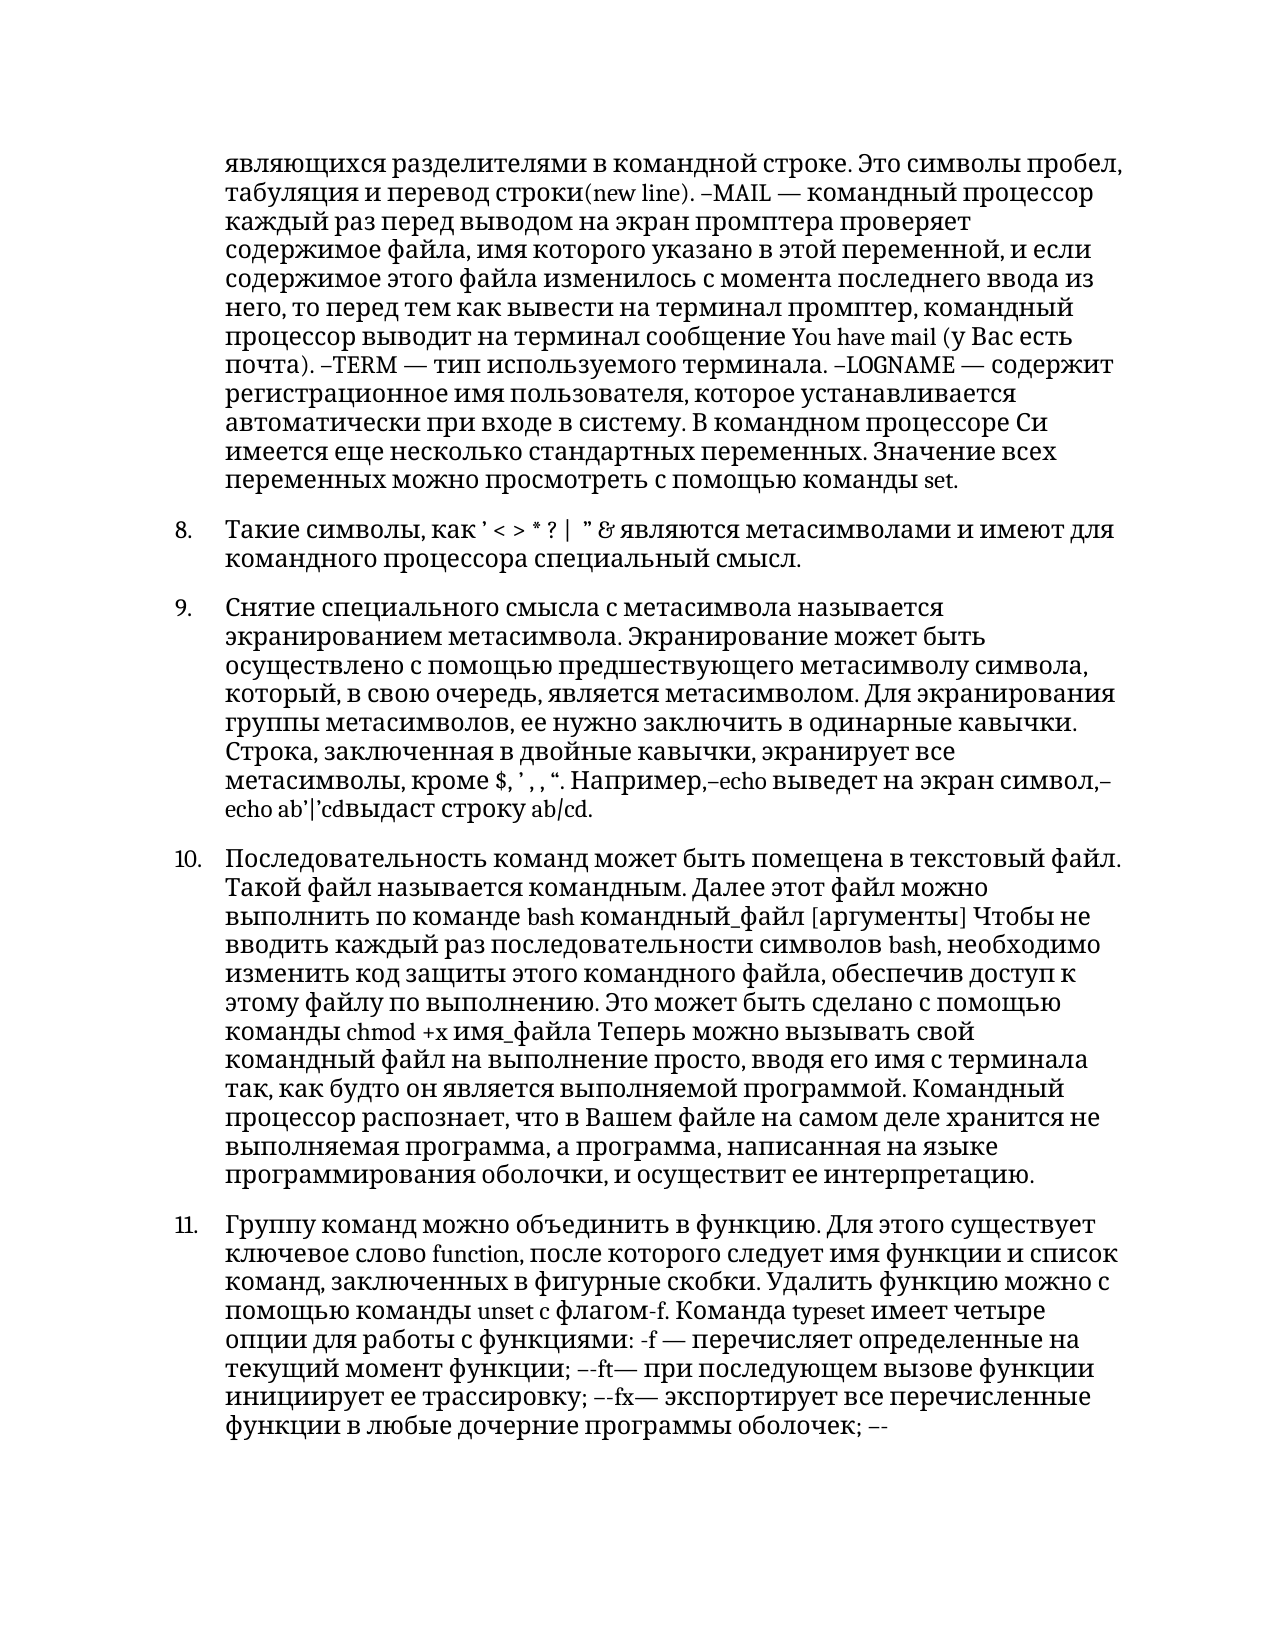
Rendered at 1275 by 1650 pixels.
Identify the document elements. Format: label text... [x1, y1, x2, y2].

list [175, 150, 1125, 495]
list Такие символы, как ’ < > * ? | ” & являются метасимволами и имеют для командного процессора специальный смысл. [175, 516, 1125, 573]
list Снятие специального смысла с метасимвола называется экранированием метасимвола. Экранирование может быть осуществлено с помощью предшествующего метасимволу символа, который, в свою очередь, является метасимволом. Для экранирования группы метасимволов, ее нужно заключить в одинарные кавычки. Строка, заключенная в двойные кавычки, экранирует все метасимволы, кроме $, ’ , , “. Например,–echo выведет на экран символ,–echo ab’|’cdвыдаст строку ab|cd. [175, 594, 1125, 824]
list Группу команд можно объединить в функцию. Для этого существует ключевое слово function, после которого следует имя функции и список команд, заключенных в фигурные скобки. Удалить функцию можно с помощью команды unset c флагом-f. Команда typeset имеет четыре опции для работы с функциями: -f — перечисляет определенные на текущий момент функции; –-ft— при последующем вызове функции инициирует ее трассировку; –-fx— экспортирует все перечисленные функции в любые дочерние программы оболочек; –- [175, 1211, 1125, 1441]
list Последовательность команд может быть помещена в текстовый файл. Такой файл называется командным. Далее этот файл можно выполнить по команде bash командный_файл [аргументы] Чтобы не вводить каждый раз последовательности символов bash, необходимо изменить код защиты этого командного файла, обеспечив доступ к этому файлу по выполнению. Это может быть сделано с помощью команды chmod +x имя_файла Теперь можно вызывать свой командный файл на выполнение просто, вводя его имя с терминала так, как будто он является выполняемой программой. Командный процессор распознает, что в Вашем файле на самом деле хранится не выполняемая программа, а программа, написанная на языке программирования оболочки, и осуществит ее интерпретацию. [175, 845, 1125, 1190]
